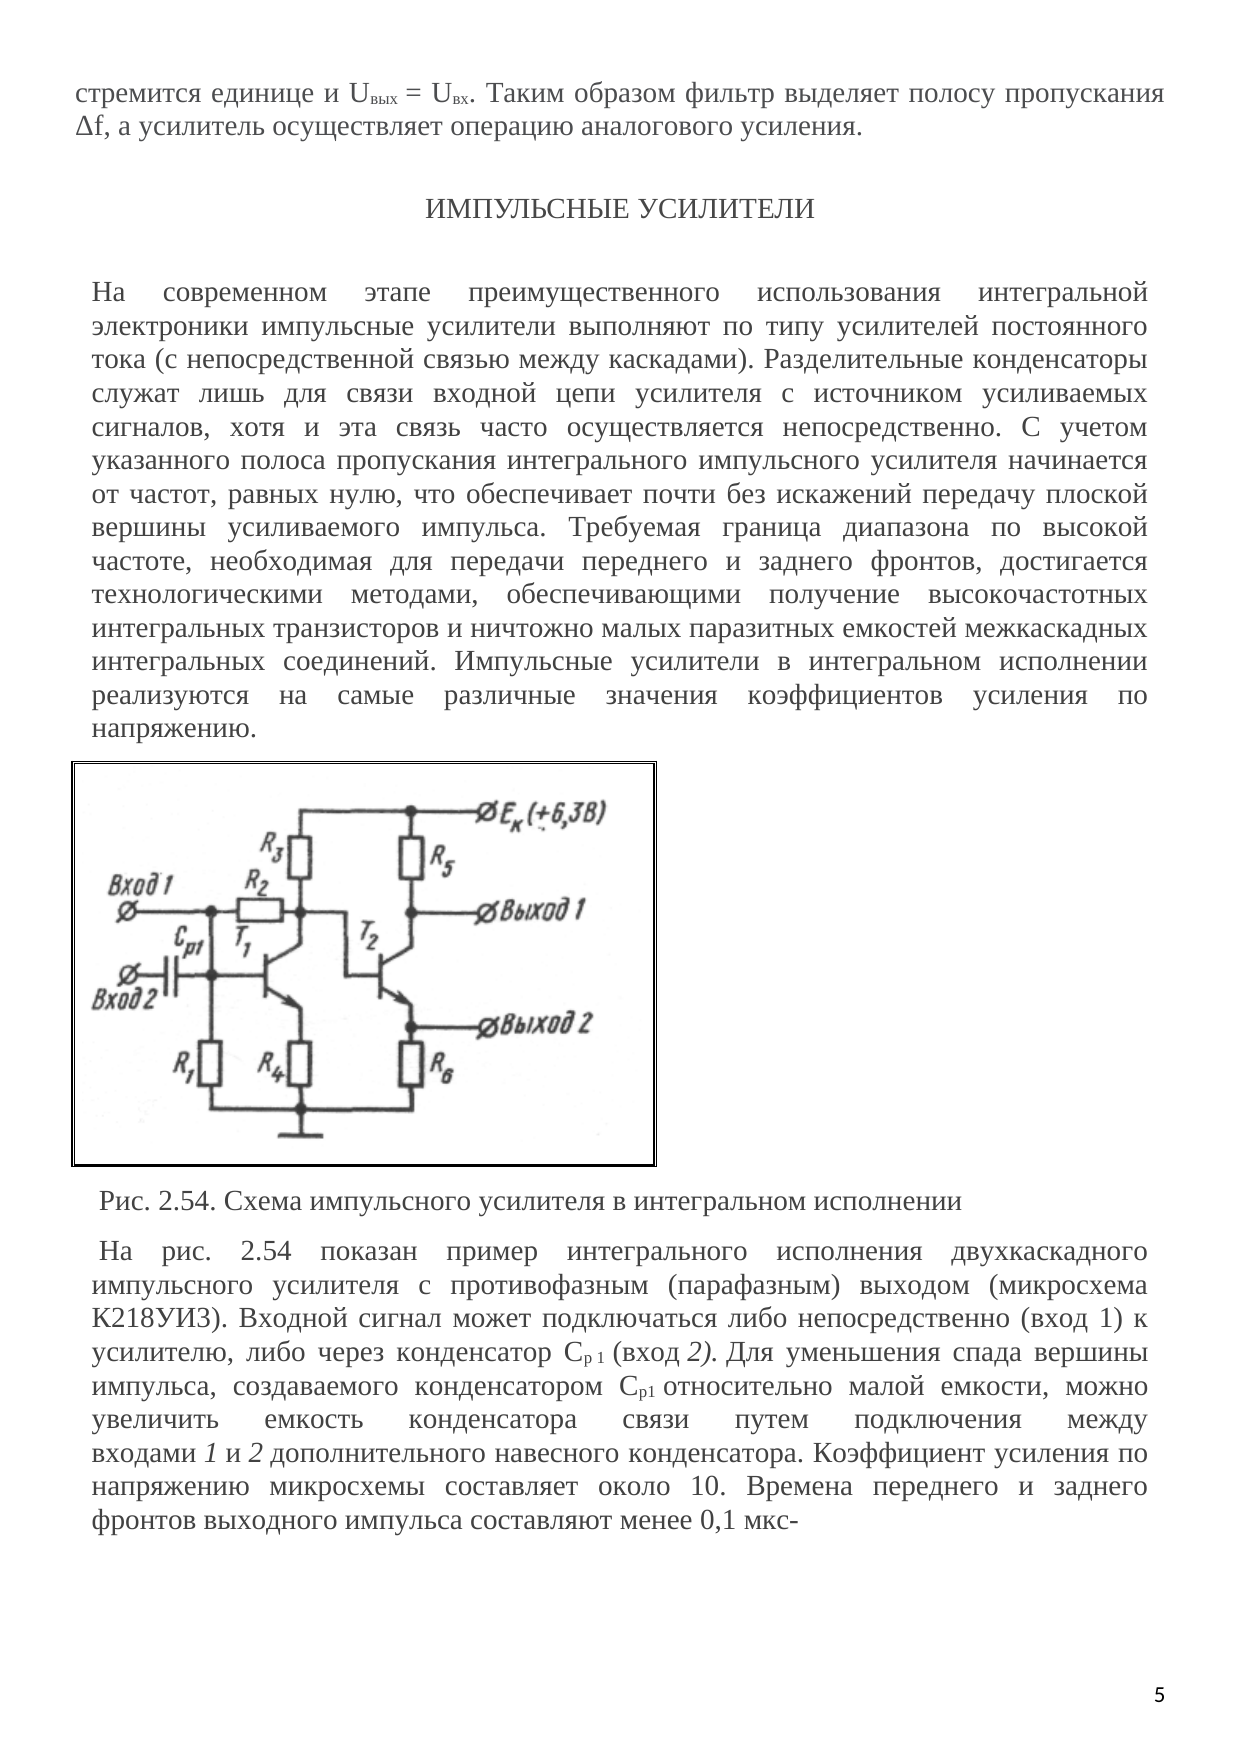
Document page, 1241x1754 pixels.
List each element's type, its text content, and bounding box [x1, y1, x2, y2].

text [75, 75, 1165, 142]
picture [82, 765, 642, 1156]
text На рис. 2.54 показан пример интегрального исполнения двухкаскадного импульсного усилителя с противофазным (парафазным) выходом (микросхема К218УИ3). Входной сигнал может подключаться либо непосредственно (вход 1) к усилителю, либо через конденсатор Ср 1 (вход 2). Для уменьшения спада вершины импульса, создаваемого конденсатором Ср1 относительно малой емкости, можно увеличить емкость конденсатора связи путем подключения между входами 1 и 2 дополнительного навесного конденсатора. Коэффициент усиления по напряжению микросхемы составляет около 10. Времена переднего и заднего фронтов выходного импульса составляют менее 0,1 мкс- [91, 1233, 1149, 1535]
text Рис. 2.54. Схема импульсного усилителя в интегральном исполнении [91, 1183, 1149, 1217]
table_header [75, 764, 653, 1164]
text На современном этапе преимущественного использования интегральной электроники импульсные усилители выполняют по типу усилителей постоянного тока (с непосредственной связью между каскадами). Разделительные конденсаторы служат лишь для связи входной цепи усилителя с источником усиливаемых сигналов, хотя и эта связь часто осуществляется непосредственно. С учетом указанного полоса пропускания интегрального импульсного усилителя начинается от частот, равных нулю, что обеспечивает почти без искажений передачу плоской вершины усиливаемого импульса. Требуемая граница диапазона по высокой частоте, необходимая для передачи переднего и заднего фронтов, достигается технологическими методами, обеспечивающими получение высокочастотных интегральных транзисторов и ничтожно малых паразитных емкостей межкаскадных интегральных соединений. Импульсные усилители в интегральном исполнении реализуются на самые различные значения коэффициентов усиления по напряжению. [91, 274, 1149, 744]
text ИМПУЛЬСНЫЕ УСИЛИТЕЛИ [124, 192, 1116, 225]
